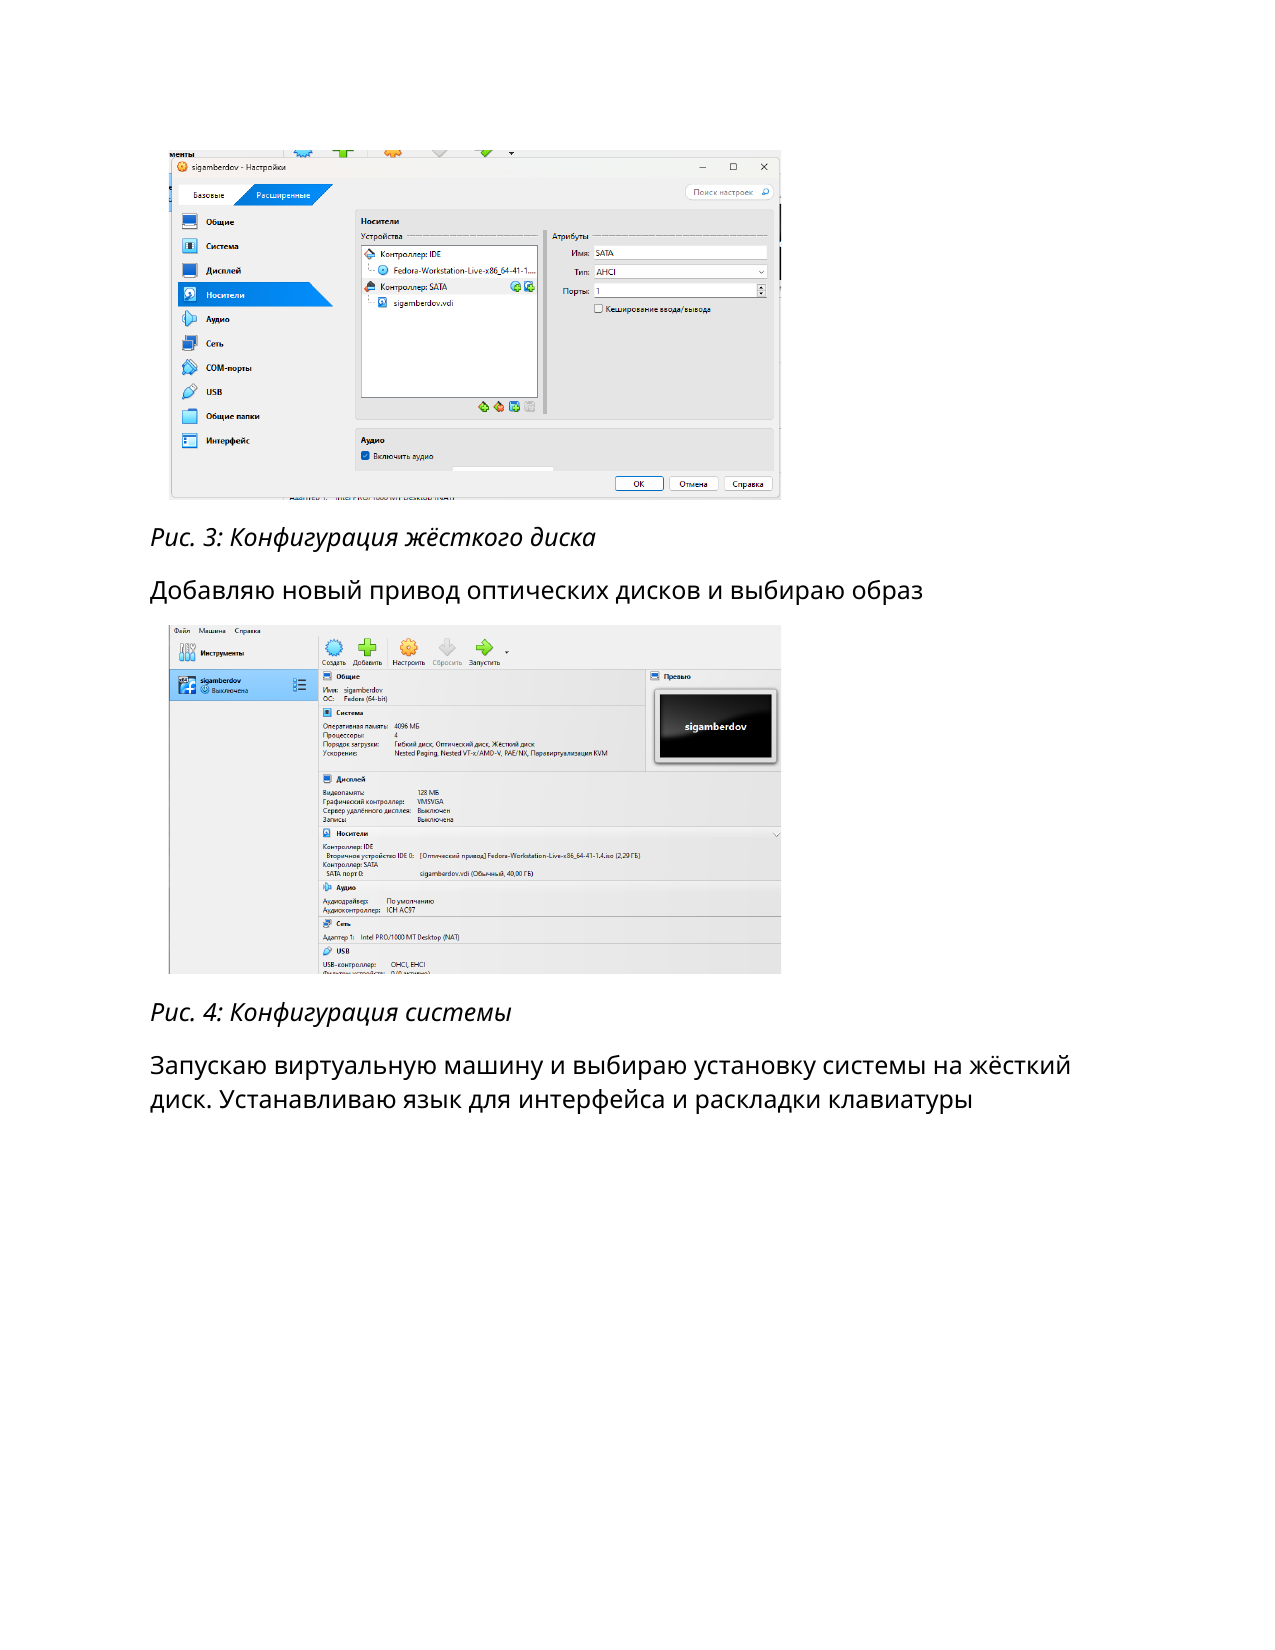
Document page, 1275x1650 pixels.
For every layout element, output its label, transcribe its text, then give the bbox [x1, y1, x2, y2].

text Добавляю новый привод оптических дисков и выбираю образ [150, 573, 1125, 607]
text Запускаю виртуальную машину и выбираю установку системы на жёсткий диск. Устанавливаю язык для интерфейса и раскладки клавиатуры [150, 1047, 1125, 1116]
picture [168, 625, 782, 974]
text Рис. 3: Конфигурация жёсткого диска [150, 520, 1125, 554]
picture [168, 150, 782, 500]
text Рис. 4: Конфигурация системы [150, 994, 1125, 1029]
